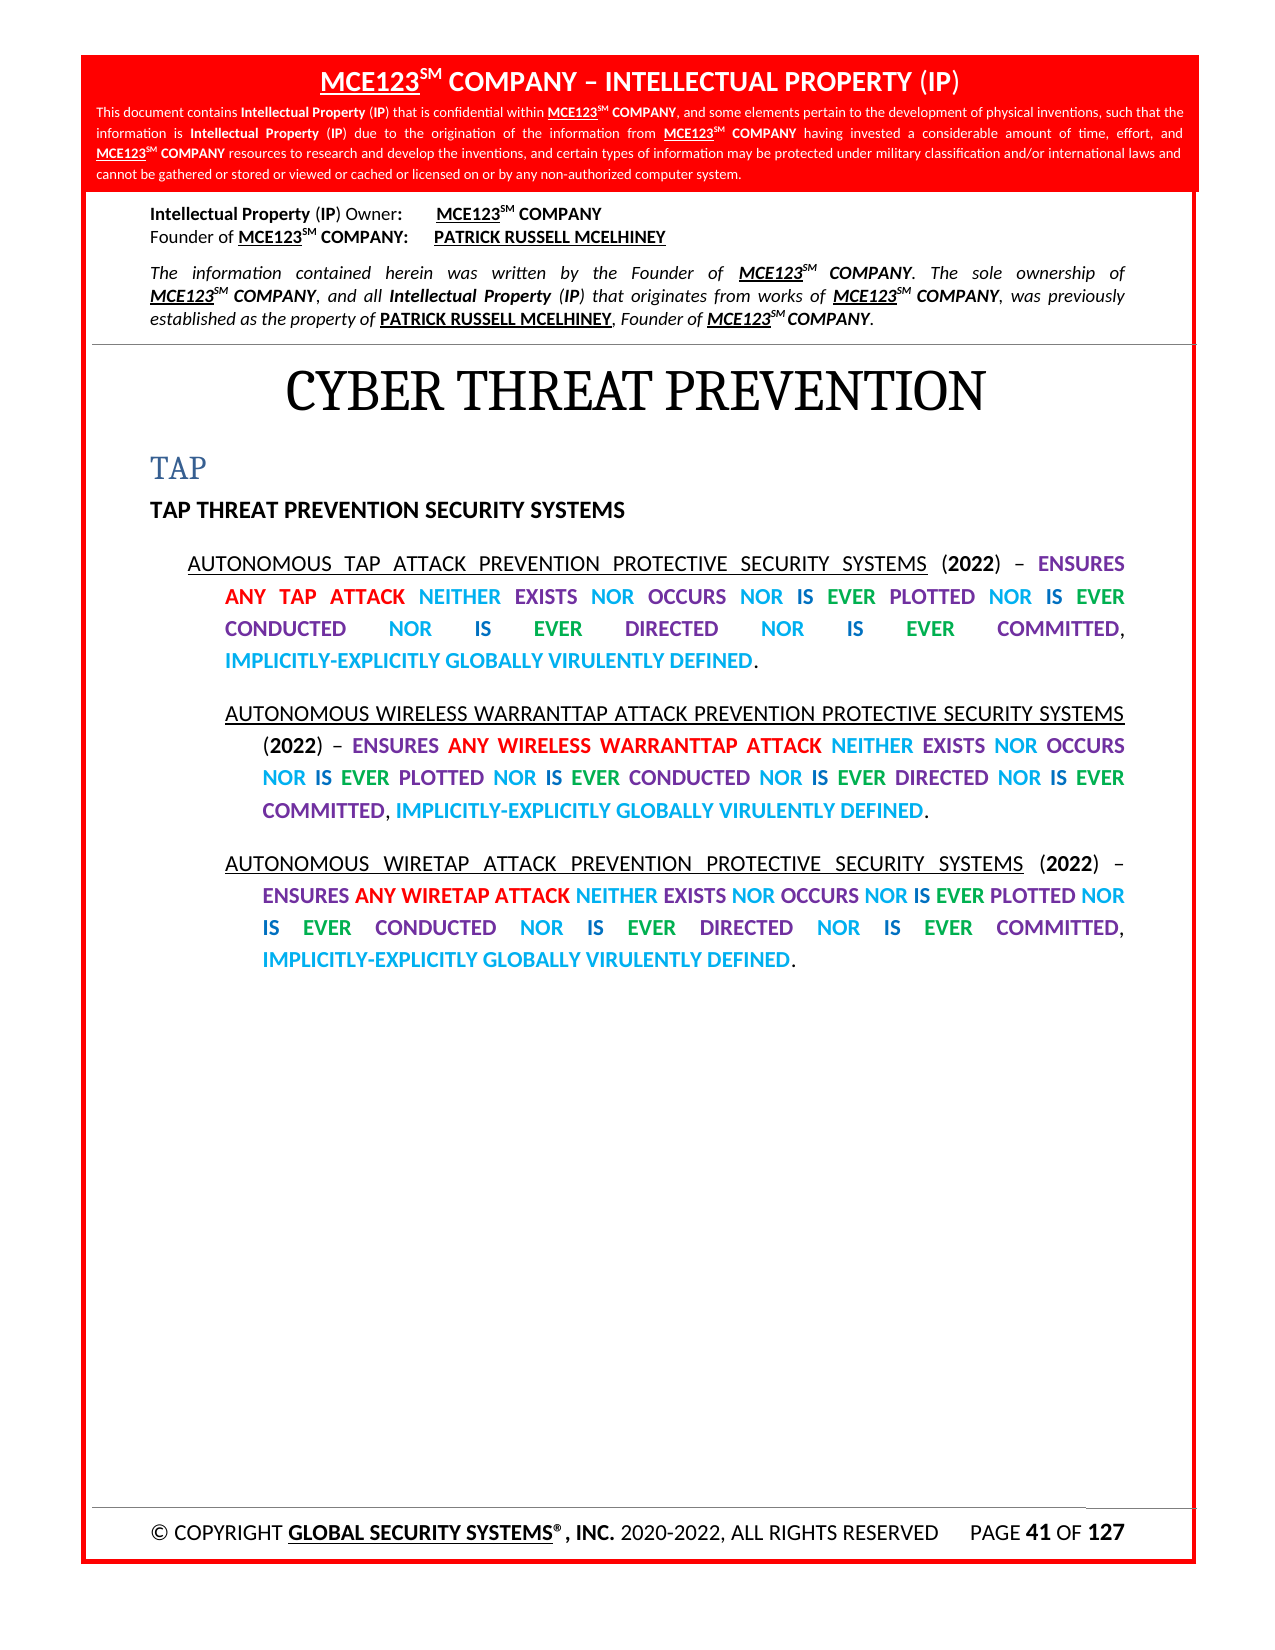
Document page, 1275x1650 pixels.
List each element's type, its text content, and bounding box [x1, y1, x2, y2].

title CYBER THREAT PREVENTION [150, 358, 1125, 425]
subtitle TAP [150, 450, 1125, 488]
text TAP THREAT PREVENTION SECURITY SYSTEMS [150, 494, 1125, 524]
text AUTONOMOUS WIRELESS WARRANTTAP ATTACK PREVENTION PROTECTIVE SECURITY SYSTEMS (2022) – ENSURES ANY WIRELESS WARRANTTAP ATTACK NEITHER EXISTS NOR OCCURS NOR IS EVER PLOTTED NOR IS EVER CONDUCTED NOR IS EVER DIRECTED NOR IS EVER COMMITTED, IMPLICITLY-EXPLICITLY GLOBALLY VIRULENTLY DEFINED. [225, 699, 1125, 723]
text AUTONOMOUS WIRETAP ATTACK PREVENTION PROTECTIVE SECURITY SYSTEMS (2022) – ENSURES ANY WIRETAP ATTACK NEITHER EXISTS NOR OCCURS NOR IS EVER PLOTTED NOR IS EVER CONDUCTED NOR IS EVER DIRECTED NOR IS EVER COMMITTED, IMPLICITLY-EXPLICITLY GLOBALLY VIRULENTLY DEFINED. [225, 849, 1125, 973]
text AUTONOMOUS TAP ATTACK PREVENTION PROTECTIVE SECURITY SYSTEMS (2022) – ENSURES ANY TAP ATTACK NEITHER EXISTS NOR OCCURS NOR IS EVER PLOTTED NOR IS EVER CONDUCTED NOR IS EVER DIRECTED NOR IS EVER COMMITTED, IMPLICITLY-EXPLICITLY GLOBALLY VIRULENTLY DEFINED. [187, 549, 1125, 674]
text AUTONOMOUS WIRELESS WARRANTTAP ATTACK PREVENTION PROTECTIVE SECURITY SYSTEMS (2022) – ENSURES ANY WIRELESS WARRANTTAP ATTACK NEITHER EXISTS NOR OCCURS NOR IS EVER PLOTTED NOR IS EVER CONDUCTED NOR IS EVER DIRECTED NOR IS EVER COMMITTED, IMPLICITLY-EXPLICITLY GLOBALLY VIRULENTLY DEFINED. [225, 725, 1125, 824]
